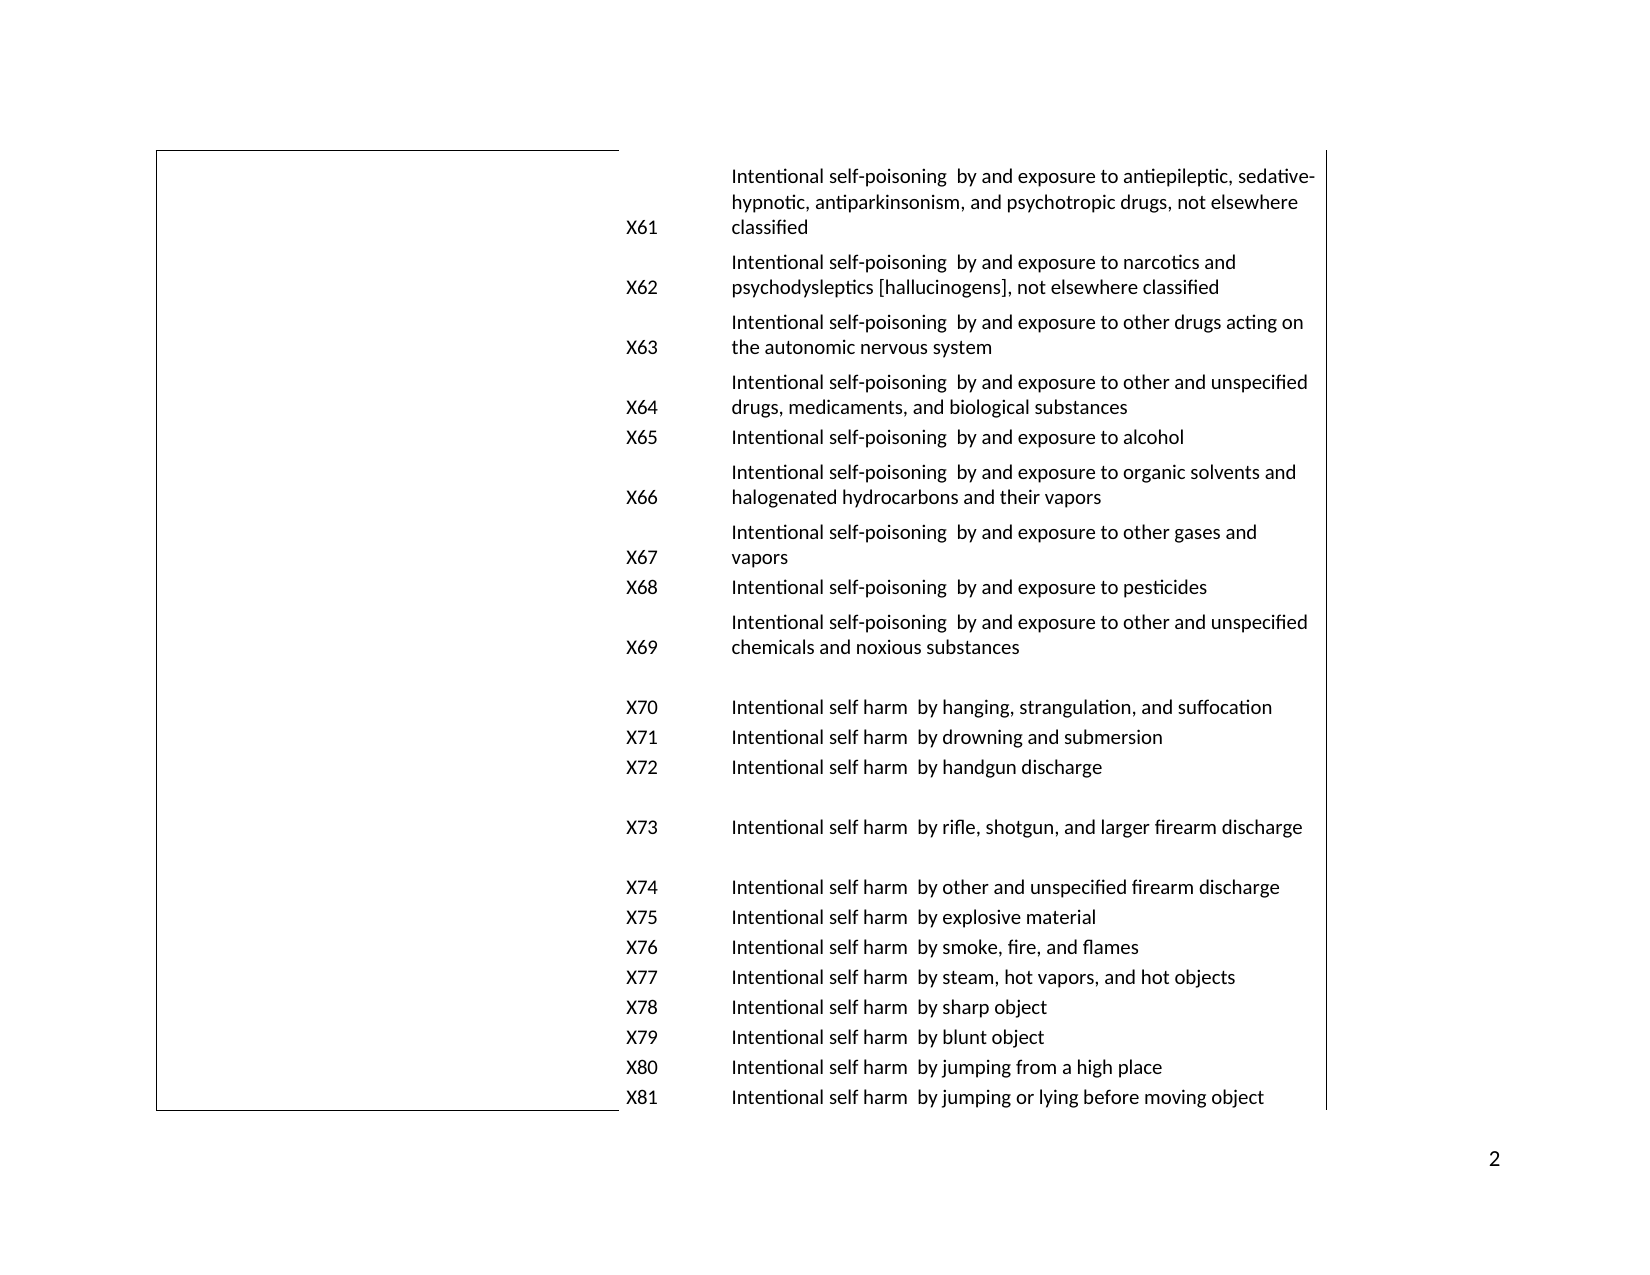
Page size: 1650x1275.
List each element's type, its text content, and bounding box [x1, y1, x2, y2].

table_cell X71 [619, 720, 724, 750]
table_cell Intentional self-poisoning by and exposure to alcohol [724, 420, 1326, 450]
table_cell X80 [619, 1050, 724, 1080]
table_cell Intentional self harm by sharp object [724, 990, 1326, 1020]
table_cell X81 [619, 1080, 724, 1110]
table_cell Intentional self-poisoning by and exposure to narcotics and psychodysleptics [hallucinogens], not elsewhere classified [724, 240, 1326, 300]
table_cell Intentional self-poisoning by and exposure to other gases and vapors [724, 510, 1326, 570]
table_cell X67 [619, 510, 724, 570]
table_cell X77 [619, 960, 724, 990]
table_cell Intentional self harm by steam, hot vapors, and hot objects [724, 960, 1326, 990]
table_cell Intentional self harm by drowning and submersion [724, 720, 1326, 750]
table_cell X65 [619, 420, 724, 450]
table_cell Intentional self harm by handgun discharge [724, 750, 1326, 780]
table_cell Intentional self-poisoning by and exposure to antiepileptic, sedative-hypnotic, antiparkinsonism, and psychotropic drugs, not elsewhere classified [724, 150, 1326, 240]
table_cell Intentional self harm by blunt object [724, 1020, 1326, 1050]
table_cell X74 [619, 840, 724, 900]
table_cell Intentional self harm by rifle, shotgun, and larger firearm discharge [724, 780, 1326, 840]
table_cell X75 [619, 900, 724, 930]
table_cell X70 [619, 660, 724, 720]
table_cell Intentional self harm by explosive material [724, 900, 1326, 930]
table_cell Intentional self-poisoning by and exposure to other and unspecified drugs, medicaments, and biological substances [724, 360, 1326, 420]
table_cell X72 [619, 750, 724, 780]
table_cell Intentional self harm by smoke, fire, and flames [724, 930, 1326, 960]
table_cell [157, 151, 619, 1110]
table_cell Intentional self harm by jumping from a high place [724, 1050, 1326, 1080]
table_cell Intentional self harm by hanging, strangulation, and suffocation [724, 660, 1326, 720]
table_cell Intentional self harm by other and unspecified firearm discharge [724, 840, 1326, 900]
table_cell Intentional self-poisoning by and exposure to other and unspecified chemicals and noxious substances [724, 600, 1326, 660]
table_cell X68 [619, 570, 724, 600]
table_cell Intentional self harm by jumping or lying before moving object [724, 1080, 1326, 1110]
table_cell X73 [619, 780, 724, 840]
table_cell Intentional self-poisoning by and exposure to other drugs acting on the autonomic nervous system [724, 300, 1326, 360]
table_cell X78 [619, 990, 724, 1020]
table_cell X61 [619, 150, 724, 240]
table_cell X64 [619, 360, 724, 420]
table_cell X63 [619, 300, 724, 360]
table_cell Intentional self-poisoning by and exposure to organic solvents and halogenated hydrocarbons and their vapors [724, 450, 1326, 510]
table_cell Intentional self-poisoning by and exposure to pesticides [724, 570, 1326, 600]
table_cell X76 [619, 930, 724, 960]
table_cell X79 [619, 1020, 724, 1050]
table_cell X62 [619, 240, 724, 300]
table_cell X69 [619, 600, 724, 660]
table_cell X66 [619, 450, 724, 510]
